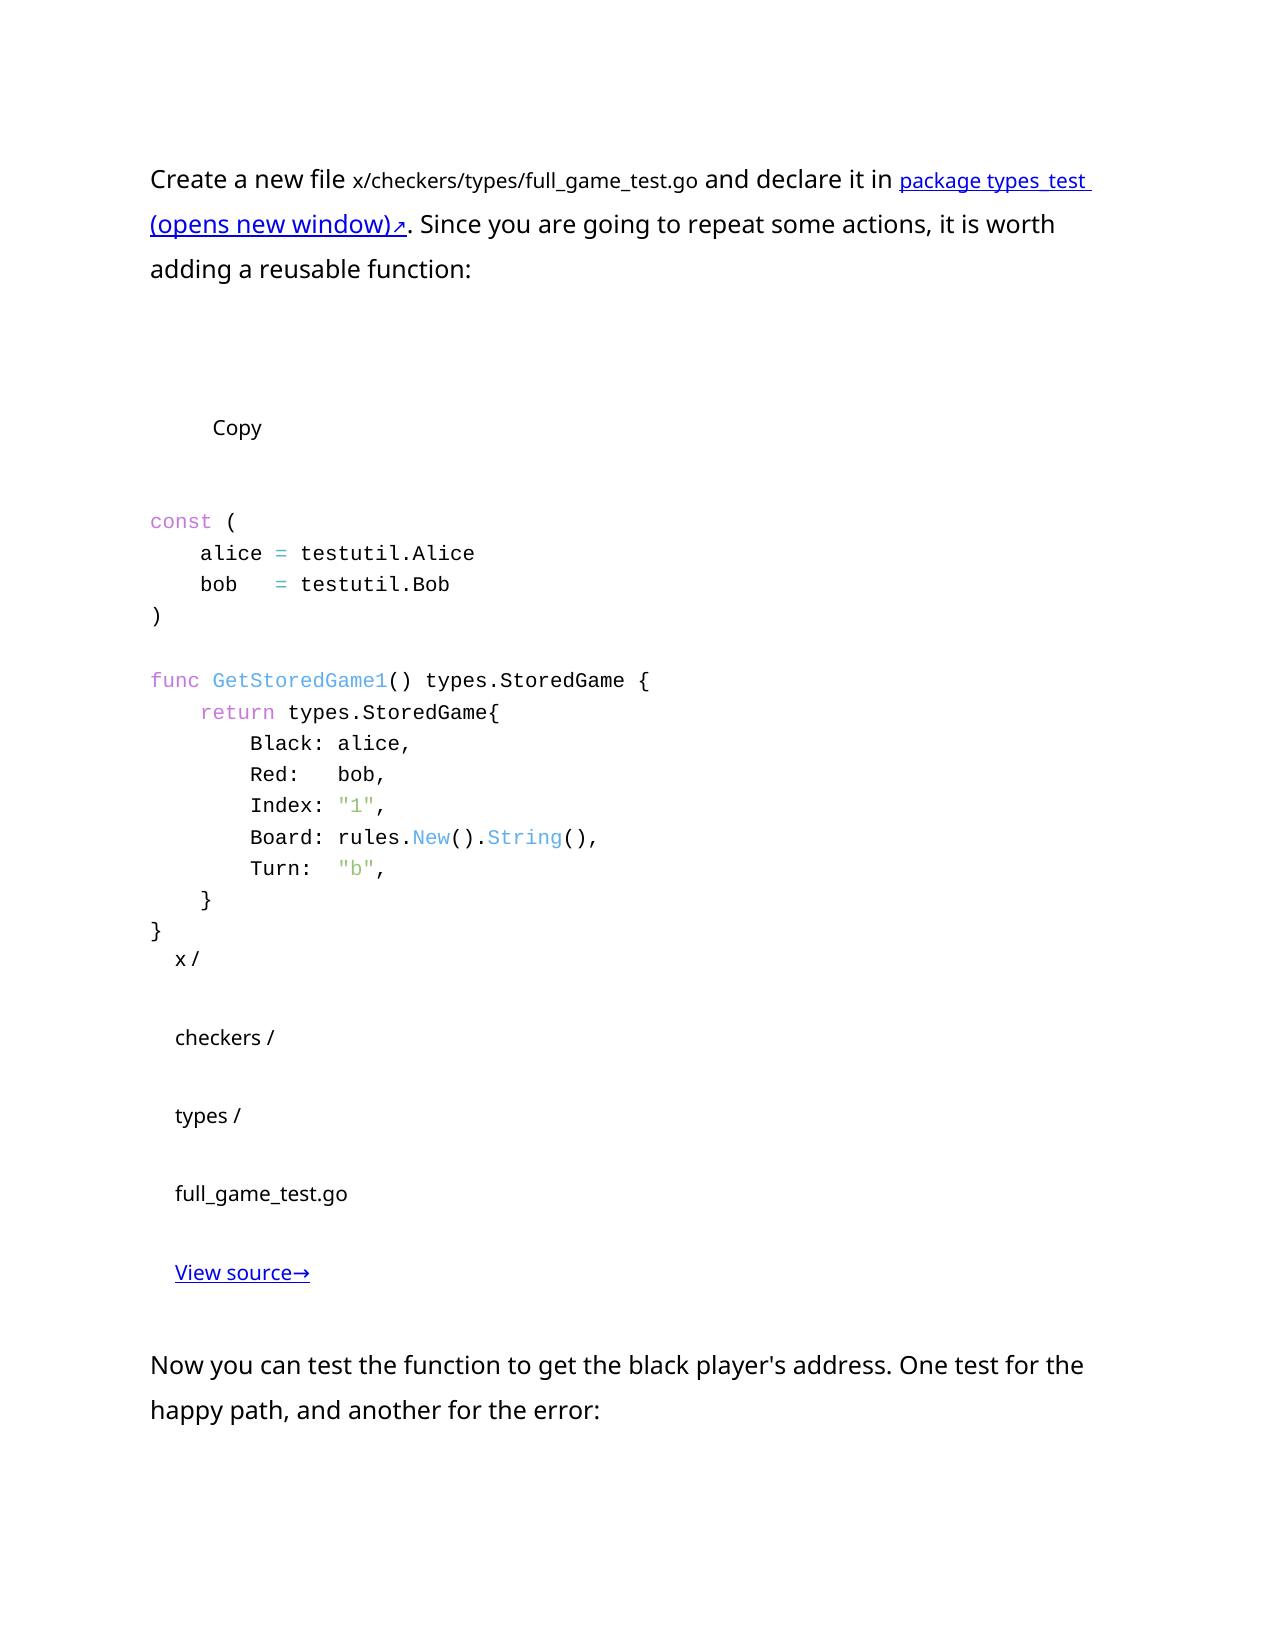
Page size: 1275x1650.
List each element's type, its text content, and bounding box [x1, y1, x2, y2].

text } [150, 882, 1125, 913]
text full_game_test.go [175, 1179, 1100, 1208]
text View source→ [175, 1258, 1080, 1286]
text Now you can test the function to get the black player's address. One test for the happy path, and another for the error: [150, 1336, 1125, 1427]
text Create a new file x/checkers/types/full_game_test.go and declare it in package types_test (opens new window)↗. Since you are going to repeat some actions, it is worth adding a reusable function: [150, 150, 1125, 286]
text Index: "1", [150, 788, 1125, 819]
text Red: bob, [150, 757, 1125, 788]
text checkers / [175, 1023, 1100, 1051]
text const ( [150, 504, 1125, 535]
text types / [175, 1101, 1100, 1129]
text Copy [194, 398, 1094, 454]
text bob = testutil.Bob [150, 566, 1125, 598]
text x / [175, 944, 1100, 973]
text func GetStoredGame1() types.StoredGame { [150, 663, 1125, 694]
text } [150, 913, 1125, 944]
text Black: alice, [150, 725, 1125, 757]
text Turn: "b", [150, 850, 1125, 882]
text return types.StoredGame{ [150, 694, 1125, 725]
text Board: rules.New().String(), [150, 819, 1125, 850]
text ) [150, 598, 1125, 629]
text alice = testutil.Alice [150, 535, 1125, 566]
